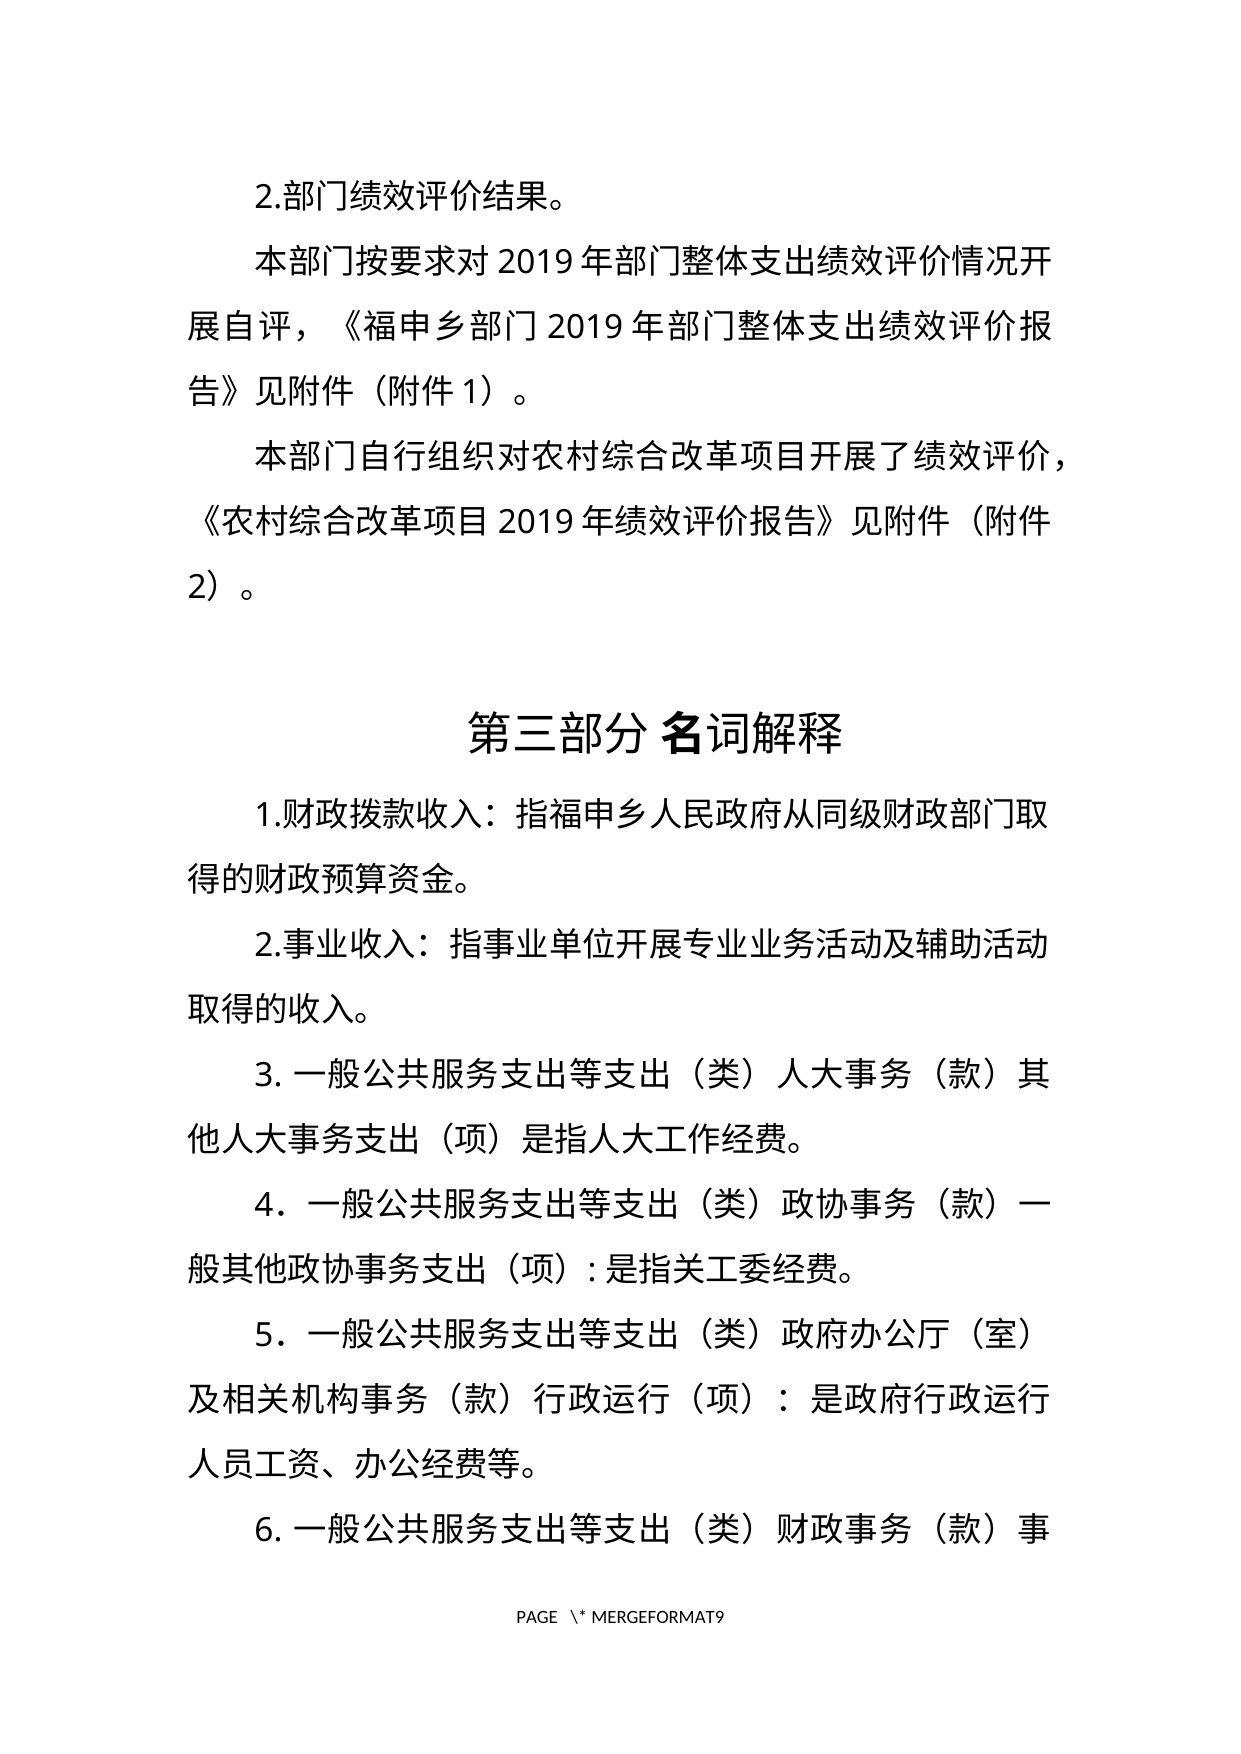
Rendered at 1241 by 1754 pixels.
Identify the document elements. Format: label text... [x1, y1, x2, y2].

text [187, 1494, 1053, 1559]
text 本部门自行组织对农村综合改革项目开展了绩效评价，《农村综合改革项目2019年绩效评价报告》见附件（附件2）。 [187, 422, 1053, 617]
text 3. 一般公共服务支出等支出（类）人大事务（款）其他人大事务支出（项）是指人大工作经费。 [187, 1039, 1053, 1169]
list 名词解释 [187, 682, 1053, 779]
text 1.财政拨款收入：指福申乡人民政府从同级财政部门取得的财政预算资金。 [187, 779, 1053, 909]
text 5．一般公共服务支出等支出（类）政府办公厅（室）及相关机构事务（款）行政运行（项）：是政府行政运行人员工资、办公经费等。 [187, 1299, 1053, 1494]
text 本部门按要求对2019年部门整体支出绩效评价情况开展自评，《福申乡部门2019年部门整体支出绩效评价报告》见附件（附件1）。 [187, 227, 1053, 422]
text 4．一般公共服务支出等支出（类）政协事务（款）一般其他政协事务支出（项）: 是指关工委经费。 [187, 1169, 1053, 1299]
text 2.事业收入：指事业单位开展专业业务活动及辅助活动取得的收入。 [187, 909, 1053, 1039]
text 2.部门绩效评价结果。 [187, 162, 1053, 227]
